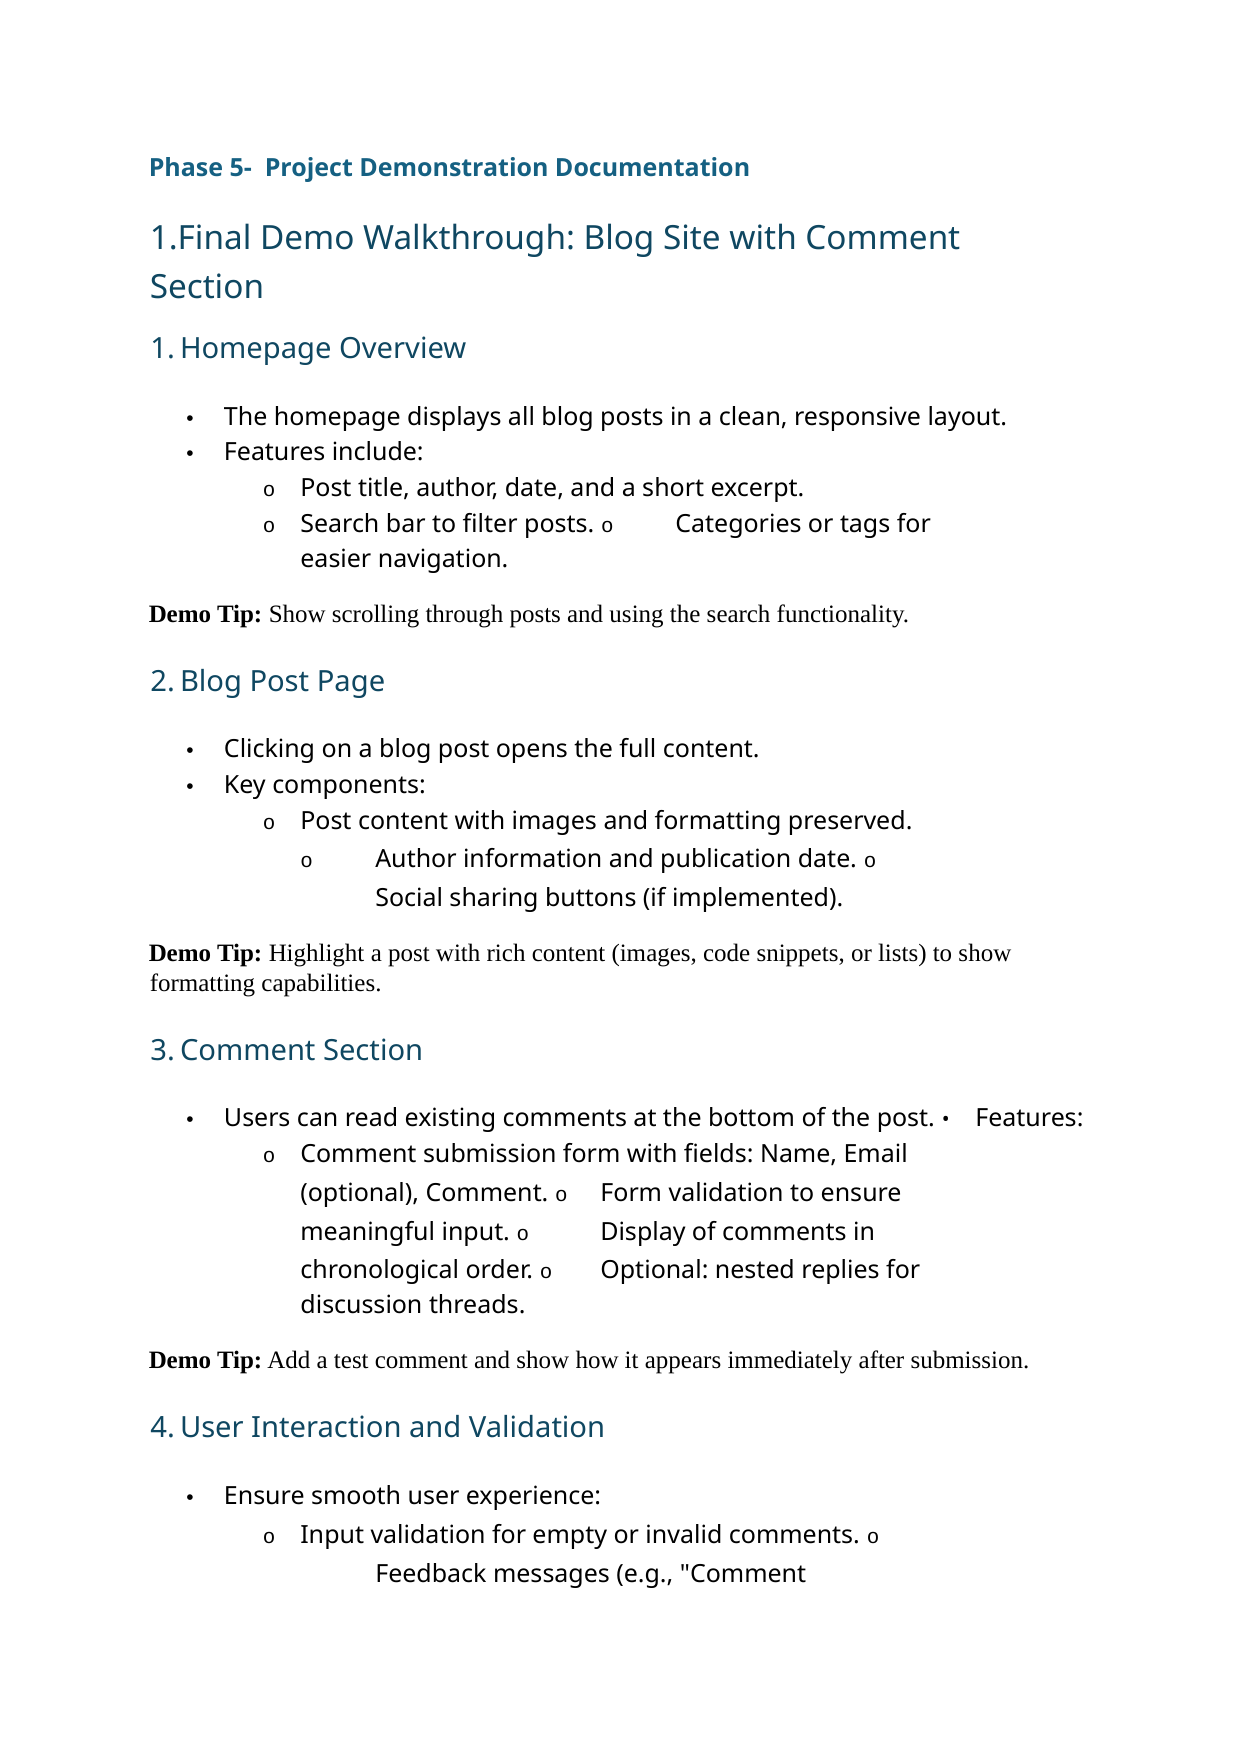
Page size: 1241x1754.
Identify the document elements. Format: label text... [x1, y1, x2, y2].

list Users can read existing comments at the bottom of the post. • Features: [186, 1100, 1083, 1134]
list Key components: [186, 767, 1083, 801]
text Demo Tip: Add a test comment and show how it appears immediately after submission. [148, 1345, 1083, 1374]
text Phase 5- Project Demonstration Documentation [148, 150, 1083, 184]
list Blog Post Page [150, 660, 1083, 700]
list The homepage displays all blog posts in a clean, responsive layout. [186, 398, 1083, 432]
list Features include: [186, 434, 1083, 468]
text Demo Tip: Highlight a post with rich content (images, code snippets, or lists) to show formatting capabilities. [148, 938, 1083, 997]
list Post title, author, date, and a short excerpt. [263, 470, 931, 504]
list Search bar to filter posts. o Categories or tags for easier navigation. [263, 505, 931, 574]
list Homepage Overview [150, 328, 1083, 367]
text Demo Tip: Show scrolling through posts and using the search functionality. [148, 599, 1083, 628]
list Clicking on a blog post opens the full content. [186, 731, 1083, 765]
subtitle 1.Final Demo Walkthrough: Blog Site with Comment Section [149, 214, 1083, 308]
list Ensure smooth user experience: [186, 1477, 1083, 1511]
list Comment submission form with fields: Name, Email (optional), Comment. o Form validation to ensure meaningful input. o Display of comments in chronological order. o Optional: nested replies for discussion threads. [263, 1136, 931, 1321]
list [263, 1513, 931, 1589]
list User Interaction and Validation [150, 1407, 1083, 1446]
list Comment Section [150, 1029, 1083, 1069]
list Post content with images and formatting preserved. o Author information and publication date. o Social sharing buttons (if implemented). [263, 802, 931, 914]
